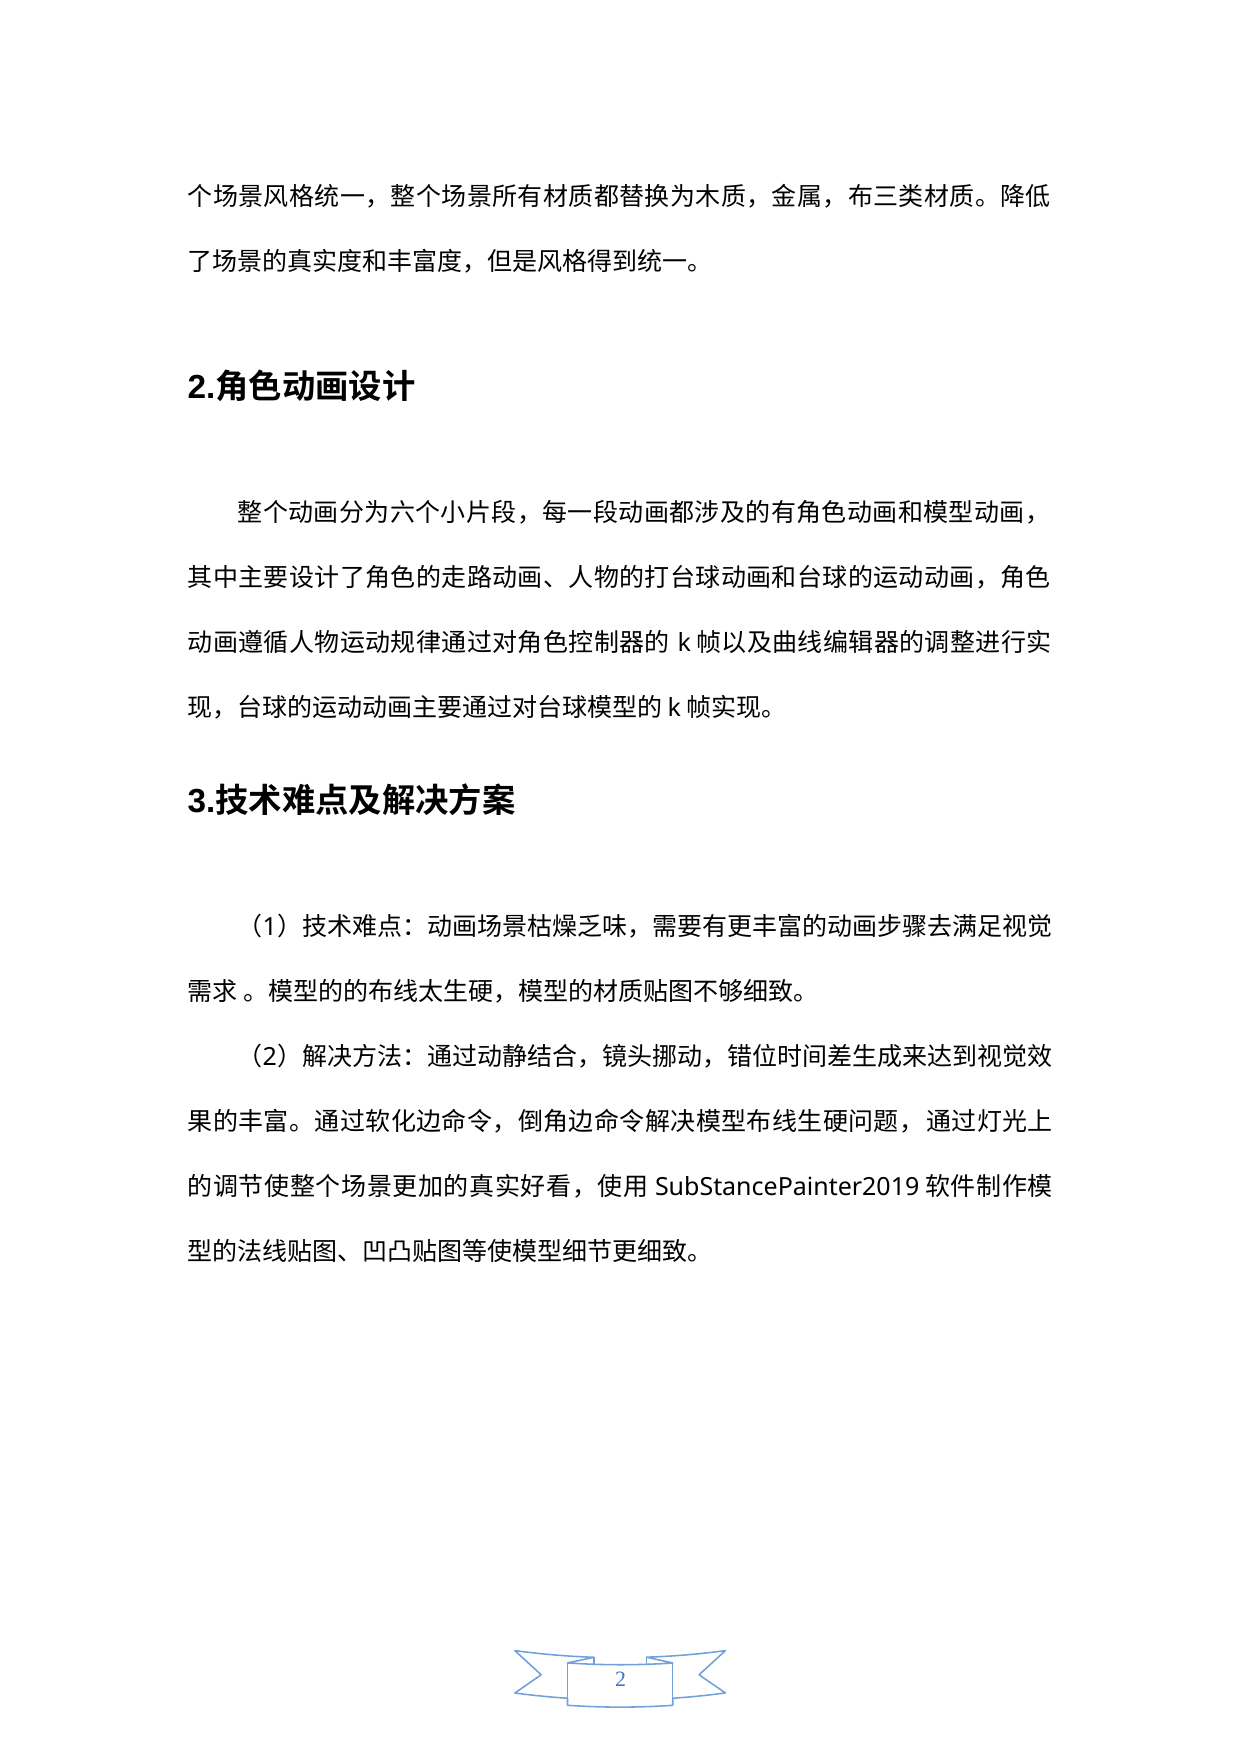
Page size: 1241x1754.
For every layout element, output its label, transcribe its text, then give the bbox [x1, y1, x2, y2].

subtitle 3.技术难点及解决方案 [187, 765, 1053, 830]
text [187, 162, 1053, 292]
subtitle 2.角色动画设计 [187, 352, 1053, 417]
text （2）解决方法：通过动静结合，镜头挪动，错位时间差生成来达到视觉效果的丰富。通过软化边命令，倒角边命令解决模型布线生硬问题，通过灯光上的调节使整个场景更加的真实好看，使用SubStancePainter2019软件制作模型的法线贴图、凹凸贴图等使模型细节更细致。 [187, 1022, 1053, 1282]
text （1）技术难点：动画场景枯燥乏味，需要有更丰富的动画步骤去满足视觉需求 。模型的的布线太生硬，模型的材质贴图不够细致。 [187, 892, 1053, 1022]
text 整个动画分为六个小片段，每一段动画都涉及的有角色动画和模型动画，其中主要设计了角色的走路动画、人物的打台球动画和台球的运动动画，角色动画遵循人物运动规律通过对角色控制器的k帧以及曲线编辑器的调整进行实现，台球的运动动画主要通过对台球模型的k帧实现。 [187, 478, 1053, 738]
